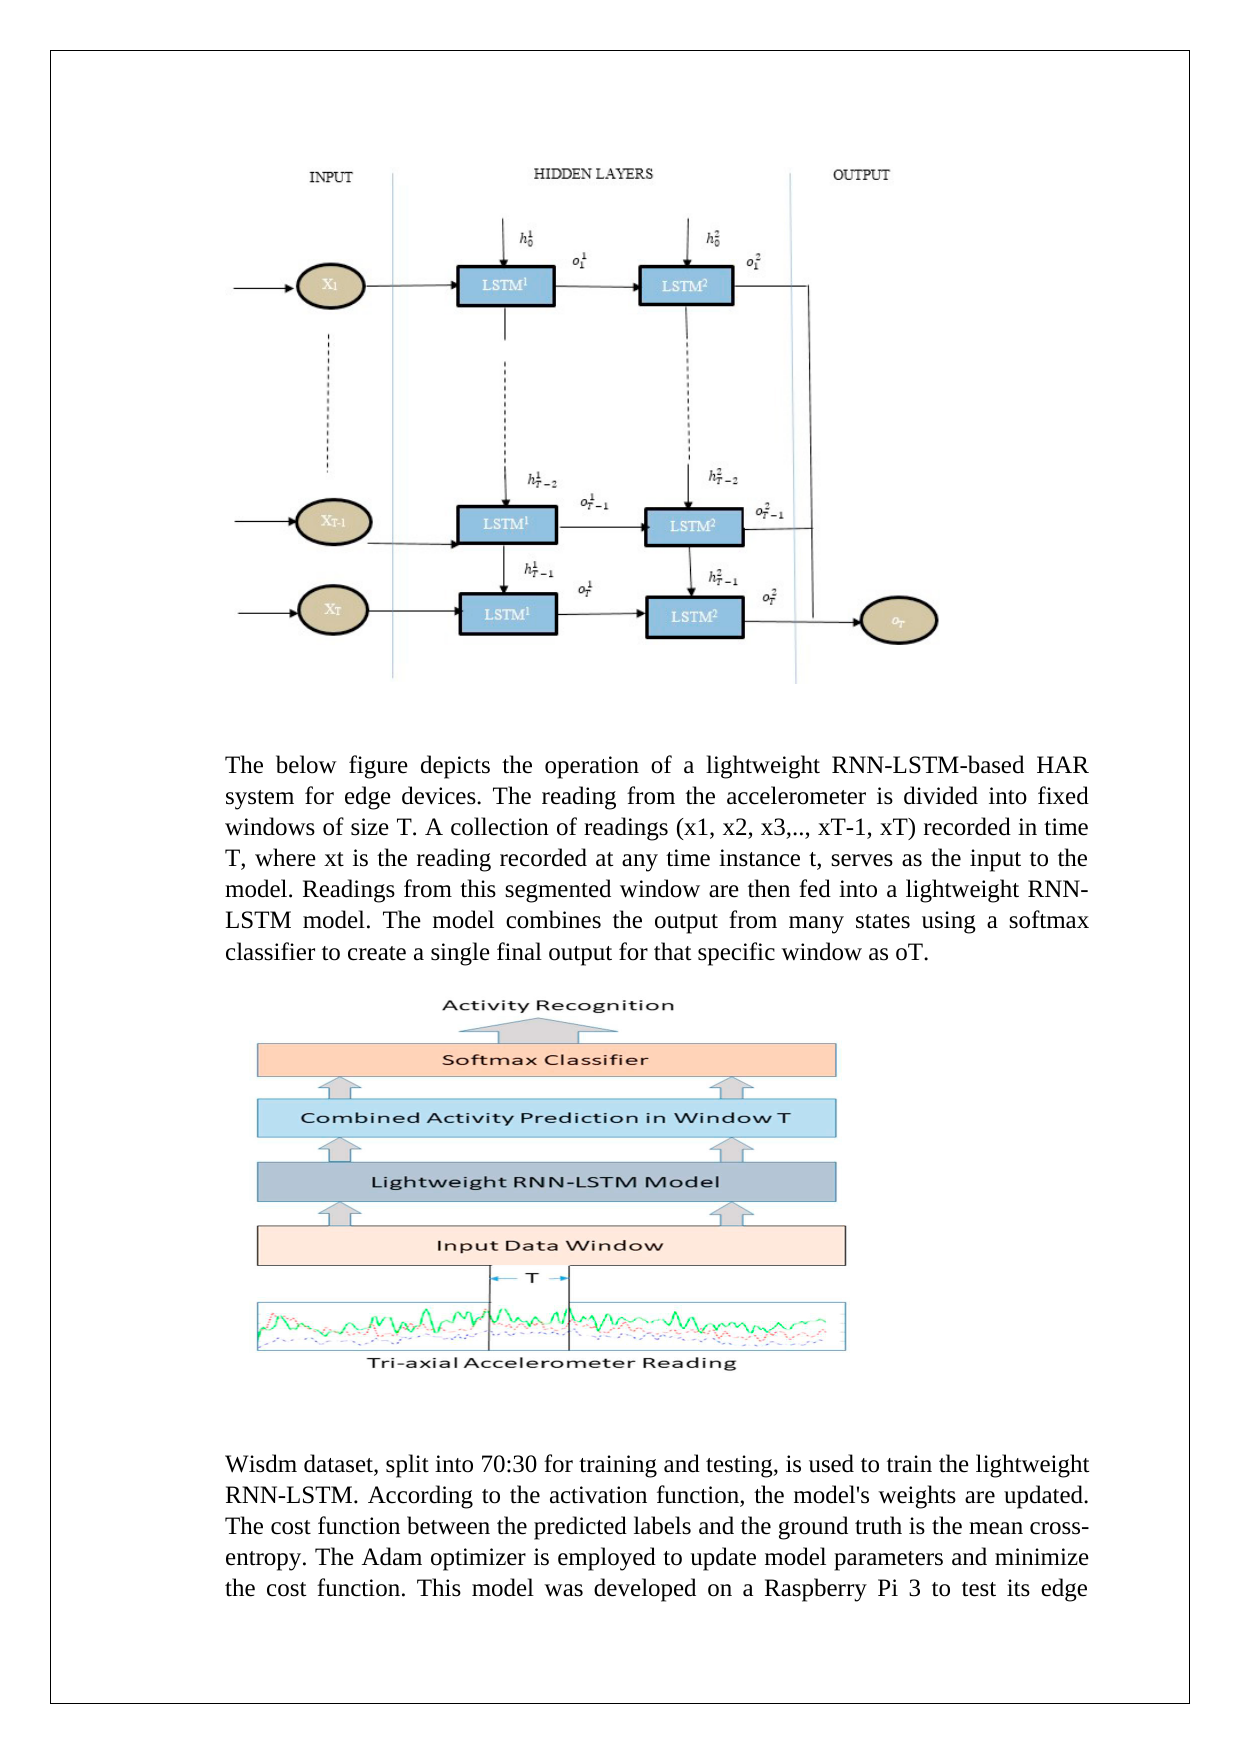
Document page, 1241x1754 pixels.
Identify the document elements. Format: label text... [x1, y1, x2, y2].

picture [225, 150, 958, 684]
picture [225, 984, 862, 1383]
text The below figure depicts the operation of a lightweight RNN-LSTM-based HAR system for edge devices. The reading from the accelerometer is divided into fixed windows of size T. A collection of readings (x1, x2, x3,.., xT-1, xT) recorded in time T, where xt is the reading recorded at any time instance t, serves as the input to the model. Readings from this segmented window are then fed into a lightweight RNN-LSTM model. The model combines the output from many states using a softmax classifier to create a single final output for that specific window as oT. [225, 750, 1090, 965]
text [225, 1449, 1090, 1602]
